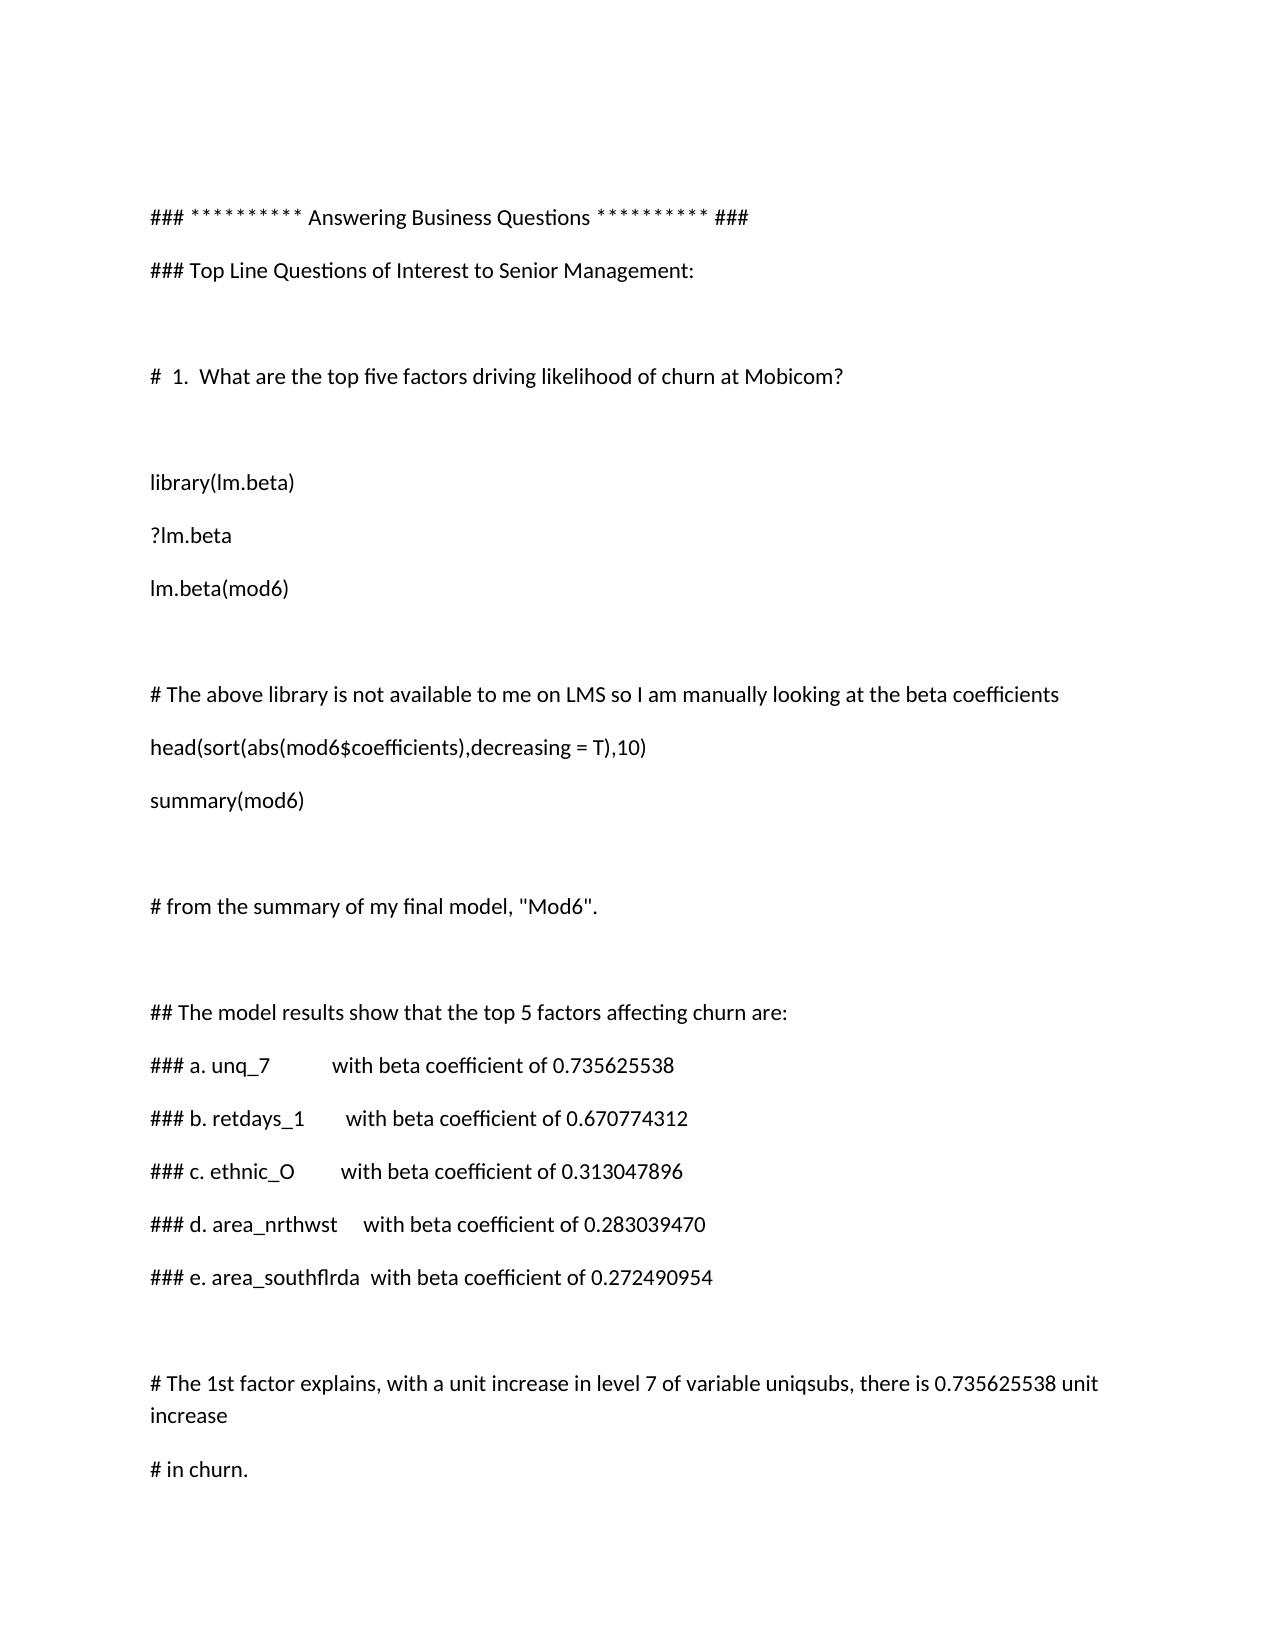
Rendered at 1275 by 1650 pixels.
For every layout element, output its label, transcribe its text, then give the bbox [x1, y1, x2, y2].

text ### ********** Answering Business Questions ********** ### [150, 203, 1125, 231]
text # The above library is not available to me on LMS so I am manually looking at the beta coefficients [150, 680, 1125, 708]
text library(lm.beta) [150, 468, 1125, 496]
text ?lm.beta [150, 521, 1125, 549]
text # 1. What are the top five factors driving likelihood of churn at Mobicom? [150, 362, 1125, 390]
text ### b. retdays_1 with beta coefficient of 0.670774312 [150, 1104, 1125, 1132]
text ### a. unq_7 with beta coefficient of 0.735625538 [150, 1051, 1125, 1079]
text head(sort(abs(mod6$coefficients),decreasing = T),10) [150, 733, 1125, 761]
text ### d. area_nrthwst with beta coefficient of 0.283039470 [150, 1210, 1125, 1238]
text ### c. ethnic_O with beta coefficient of 0.313047896 [150, 1157, 1125, 1185]
text # The 1st factor explains, with a unit increase in level 7 of variable uniqsubs, there is 0.735625538 unit increase [150, 1369, 1125, 1430]
text # in churn. [150, 1455, 1125, 1483]
text ## The model results show that the top 5 factors affecting churn are: [150, 998, 1125, 1026]
text # from the summary of my final model, "Mod6". [150, 892, 1125, 920]
text summary(mod6) [150, 786, 1125, 814]
text ### e. area_southflrda with beta coefficient of 0.272490954 [150, 1263, 1125, 1291]
text lm.beta(mod6) [150, 574, 1125, 602]
text ### Top Line Questions of Interest to Senior Management: [150, 256, 1125, 284]
